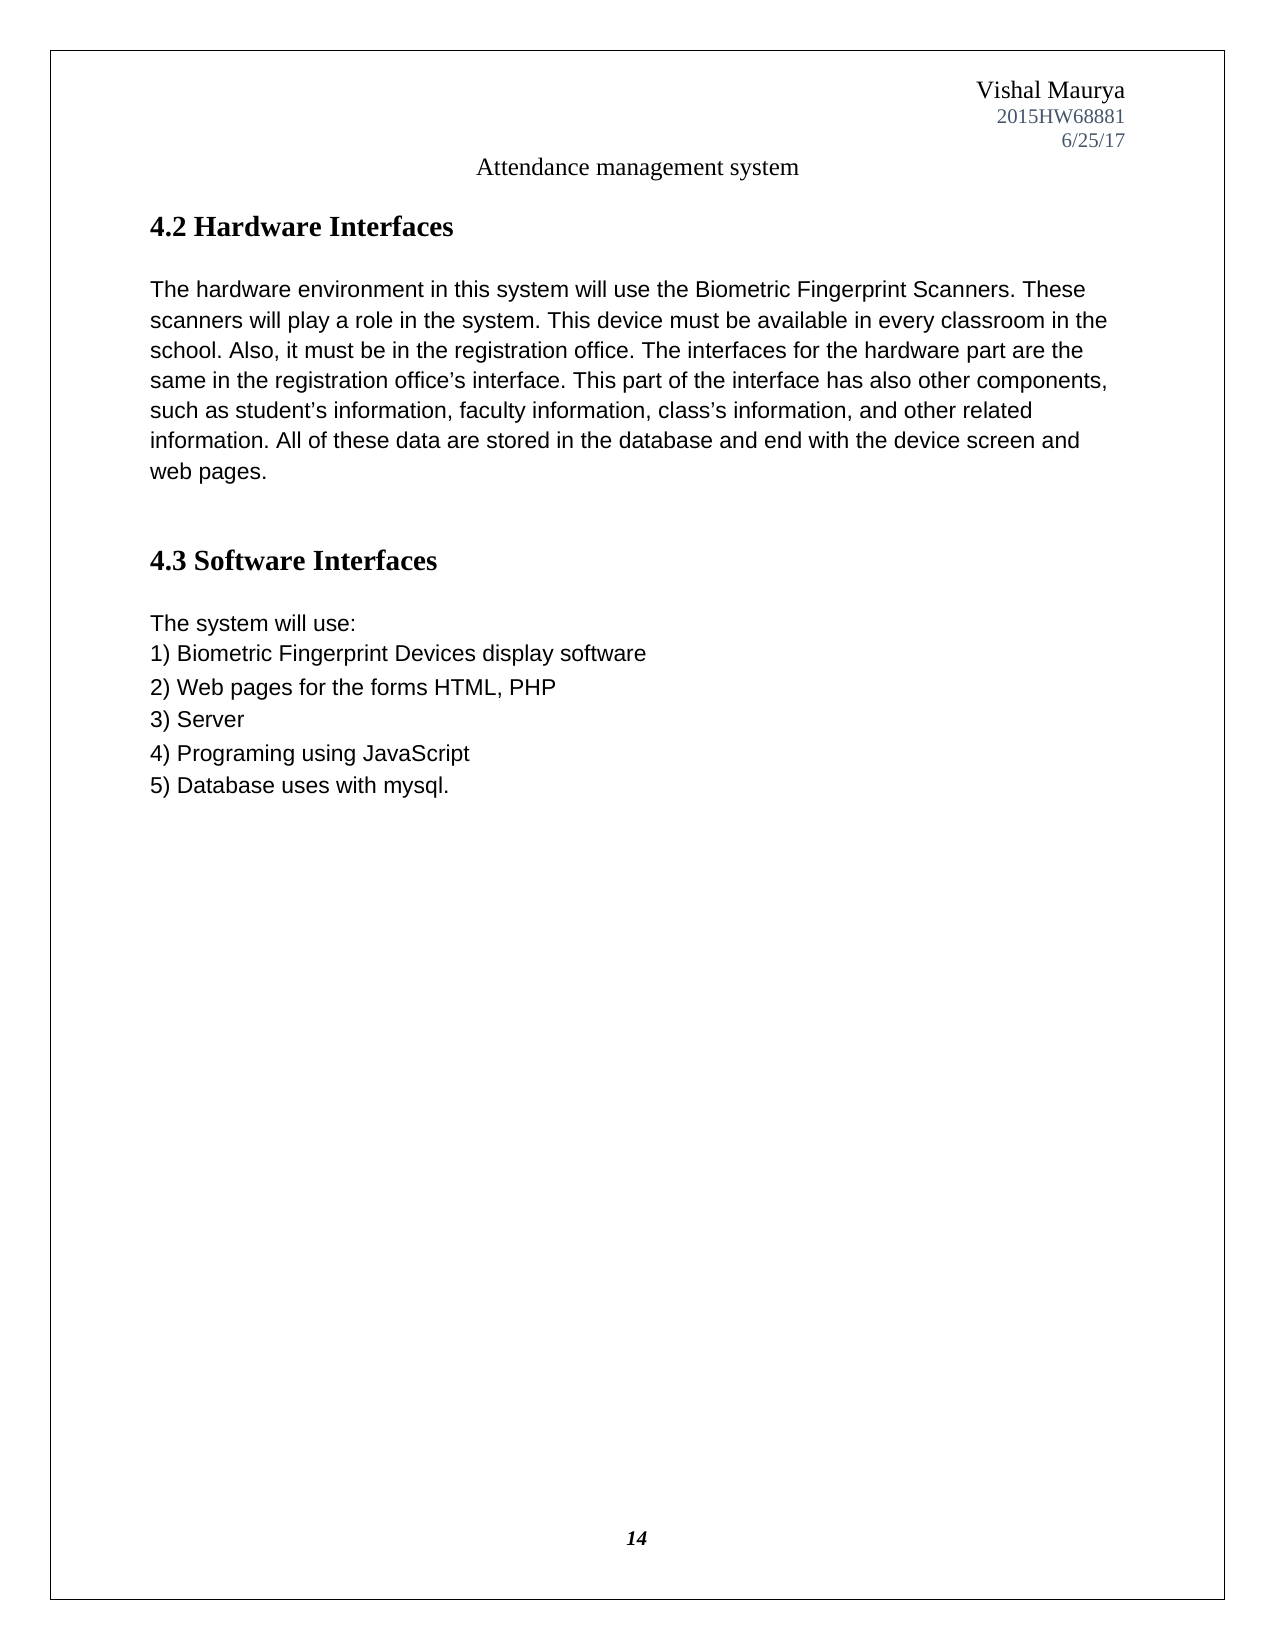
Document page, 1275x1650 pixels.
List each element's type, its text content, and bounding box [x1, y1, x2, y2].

text 4) Programing using JavaScript [150, 739, 1125, 766]
text 5) Database uses with mysql. [150, 772, 1125, 799]
text The system will use: [150, 610, 1125, 637]
text 4.2 Hardware Interfaces [150, 209, 1125, 243]
text 1) Biometric Fingerprint Devices display software [150, 640, 1125, 667]
text 4.3 Software Interfaces [150, 543, 1125, 577]
text 3) Server [150, 706, 1125, 733]
text The hardware environment in this system will use the Biometric Fingerprint Scanners. These scanners will play a role in the system. This device must be available in every classroom in the school. Also, it must be in the registration office. The interfaces for the hardware part are the same in the registration office’s interface. This part of the interface has also other components, such as student’s information, faculty information, class’s information, and other related information. All of these data are stored in the database and end with the device screen and web pages. [150, 276, 1125, 484]
text 2) Web pages for the forms HTML, PHP [150, 673, 1125, 700]
